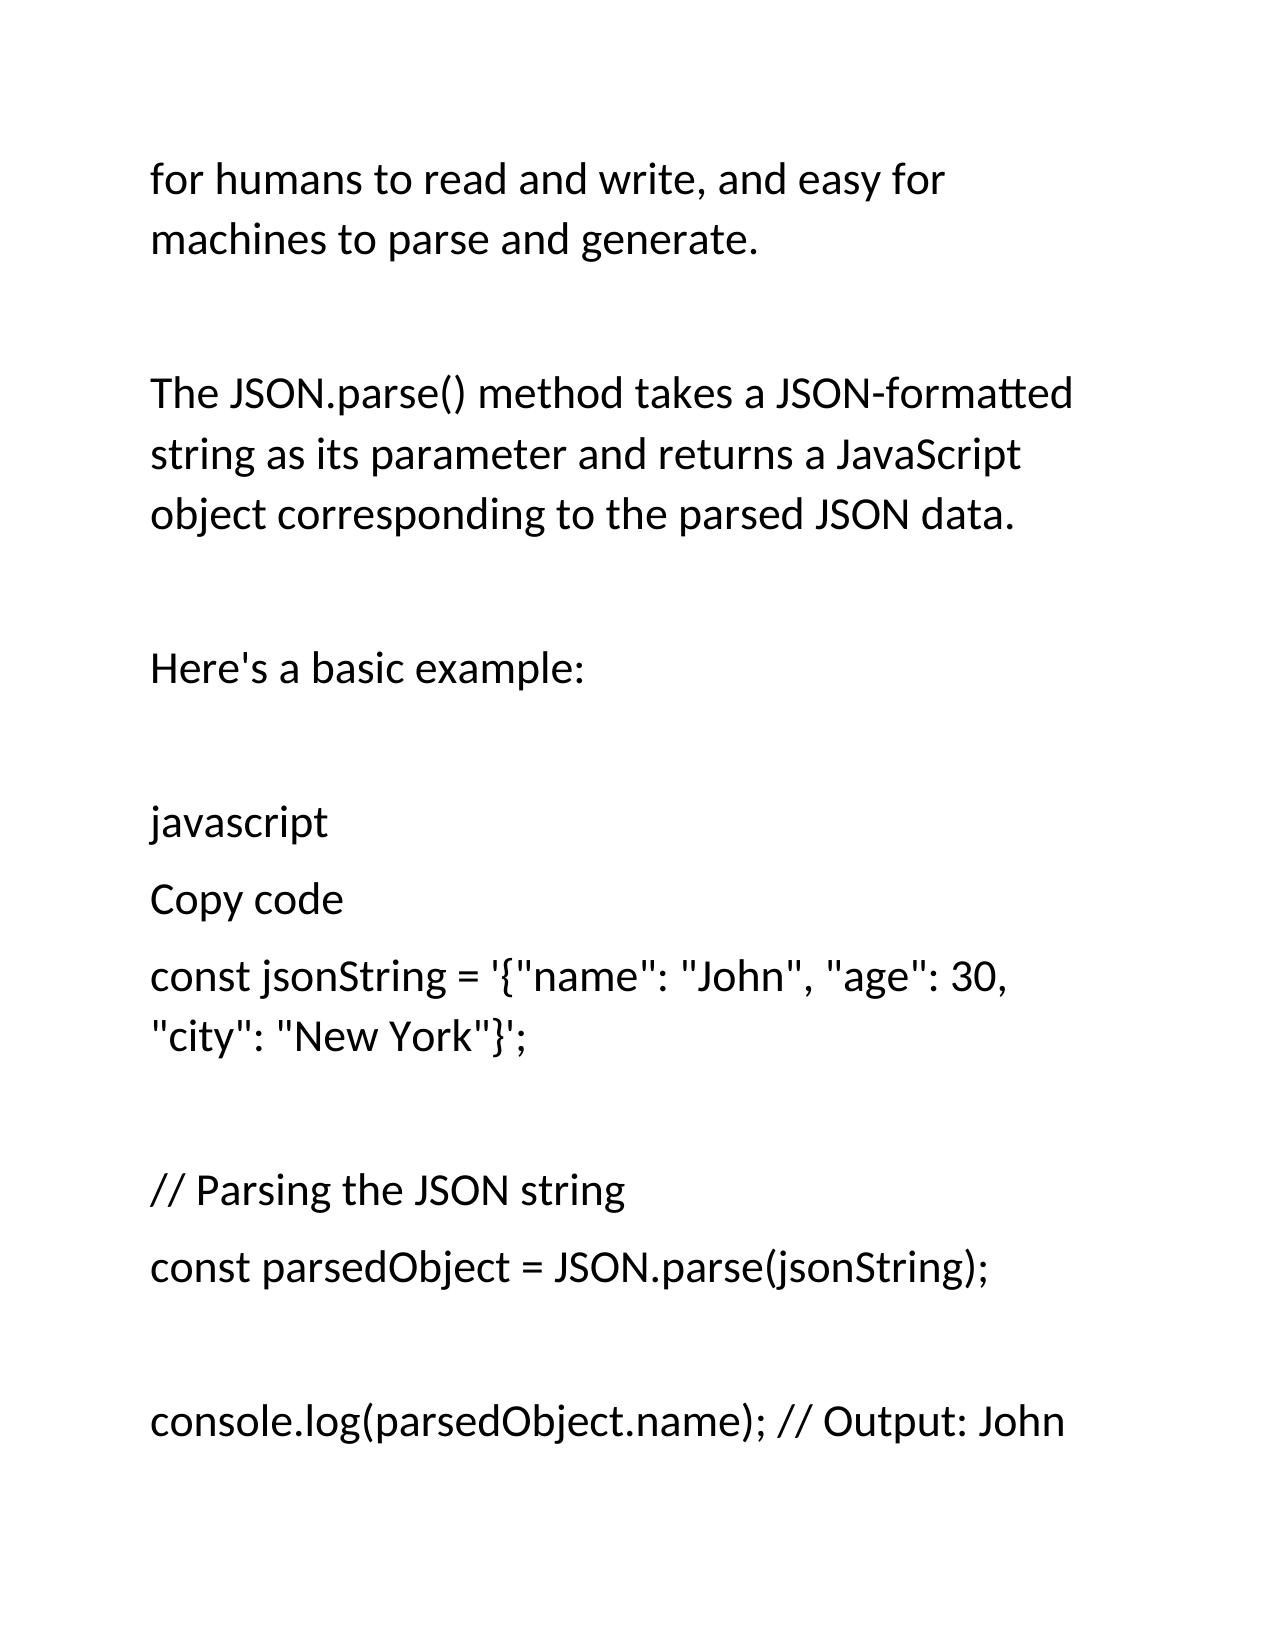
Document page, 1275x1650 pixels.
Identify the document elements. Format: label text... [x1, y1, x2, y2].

text Here's a basic example: [150, 639, 1125, 695]
text Copy code [150, 870, 1125, 926]
text const jsonString = '{"name": "John", "age": 30, "city": "New York"}'; [150, 947, 1125, 1063]
text const parsedObject = JSON.parse(jsonString); [150, 1238, 1125, 1294]
text The JSON.parse() method takes a JSON-formatted string as its parameter and returns a JavaScript object corresponding to the parsed JSON data. [150, 364, 1125, 541]
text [150, 150, 1125, 266]
text // Parsing the JSON string [150, 1161, 1125, 1217]
text javascript [150, 793, 1125, 849]
text console.log(parsedObject.name); // Output: John [150, 1392, 1125, 1448]
